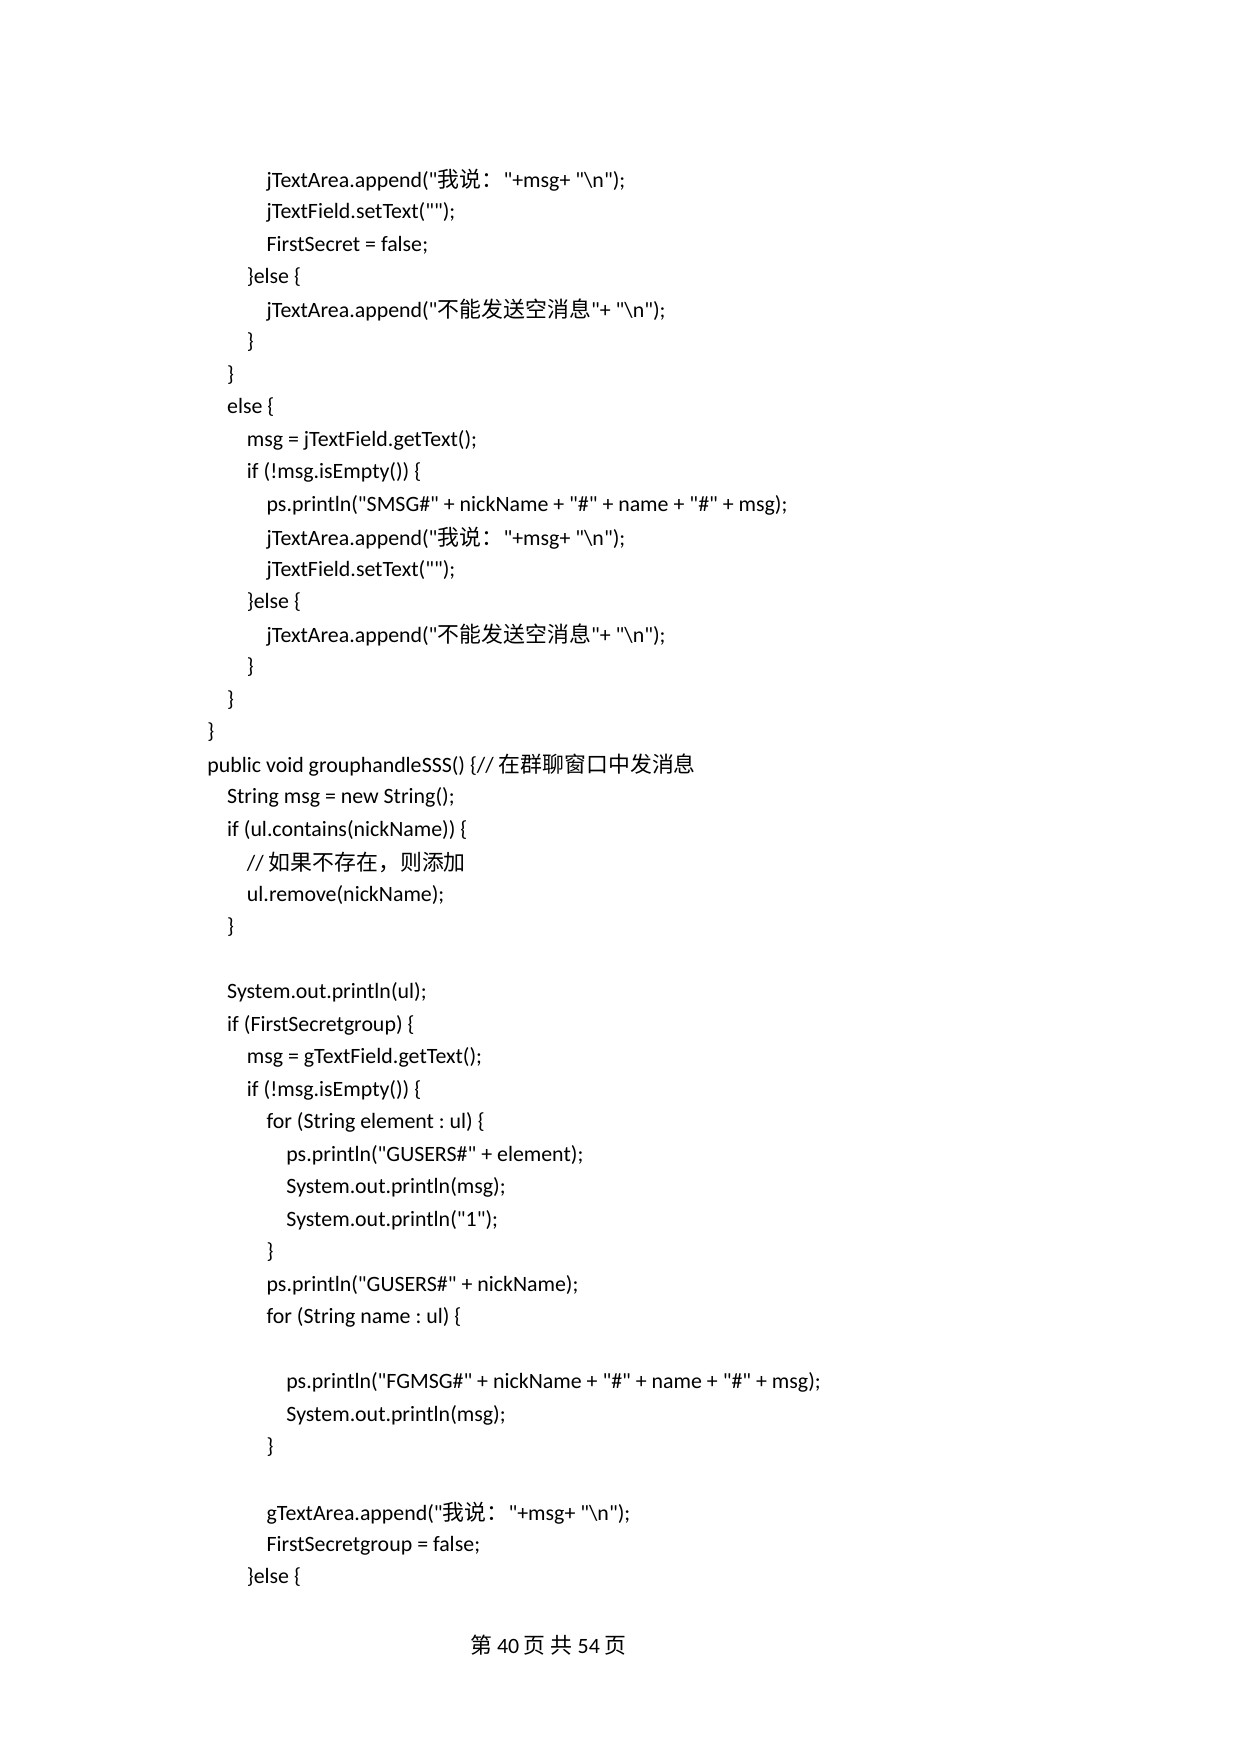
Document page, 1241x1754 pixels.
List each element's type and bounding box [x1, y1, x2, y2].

text [187, 162, 1053, 1592]
